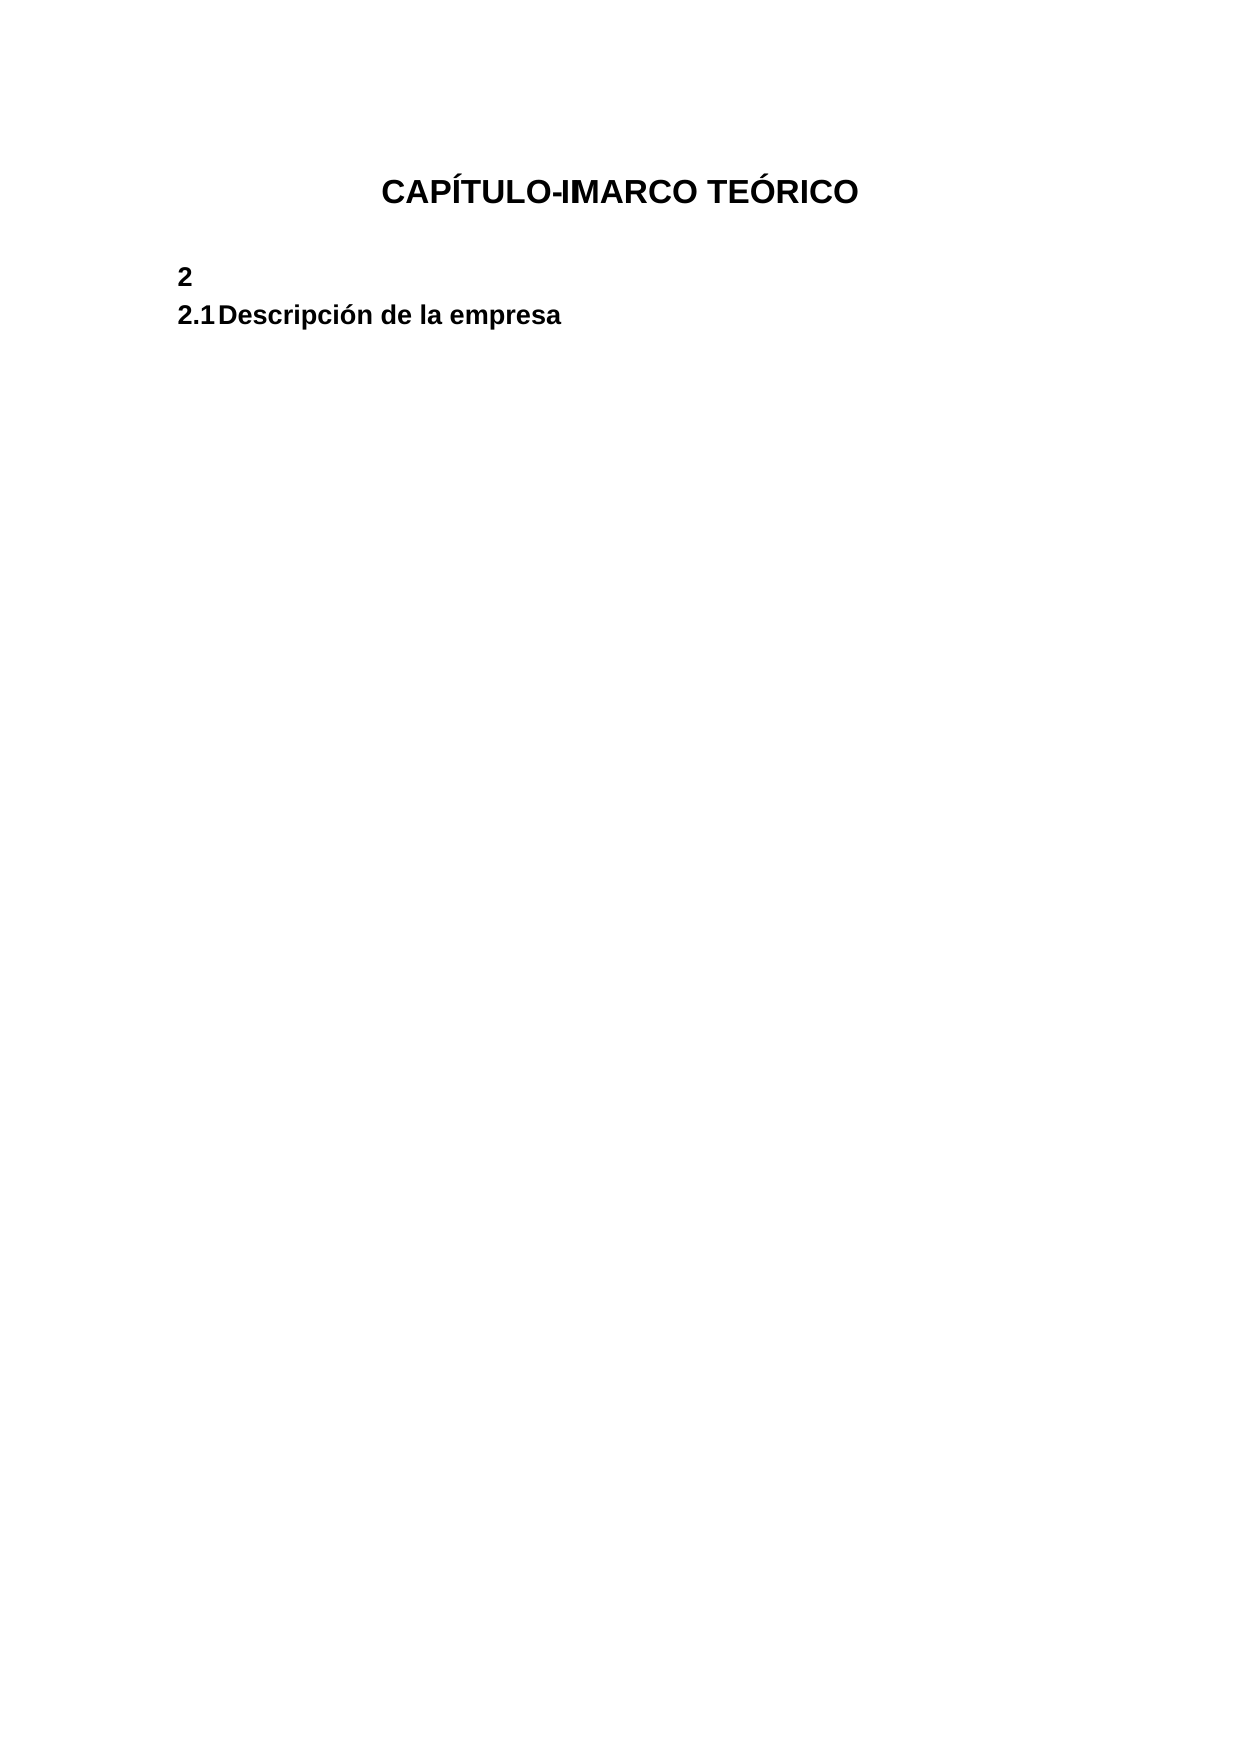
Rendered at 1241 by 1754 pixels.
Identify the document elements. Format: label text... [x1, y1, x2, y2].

subtitle - MARCO TEÓRICO [177, 173, 1063, 211]
subtitle Descripción de la empresa [177, 299, 1063, 330]
